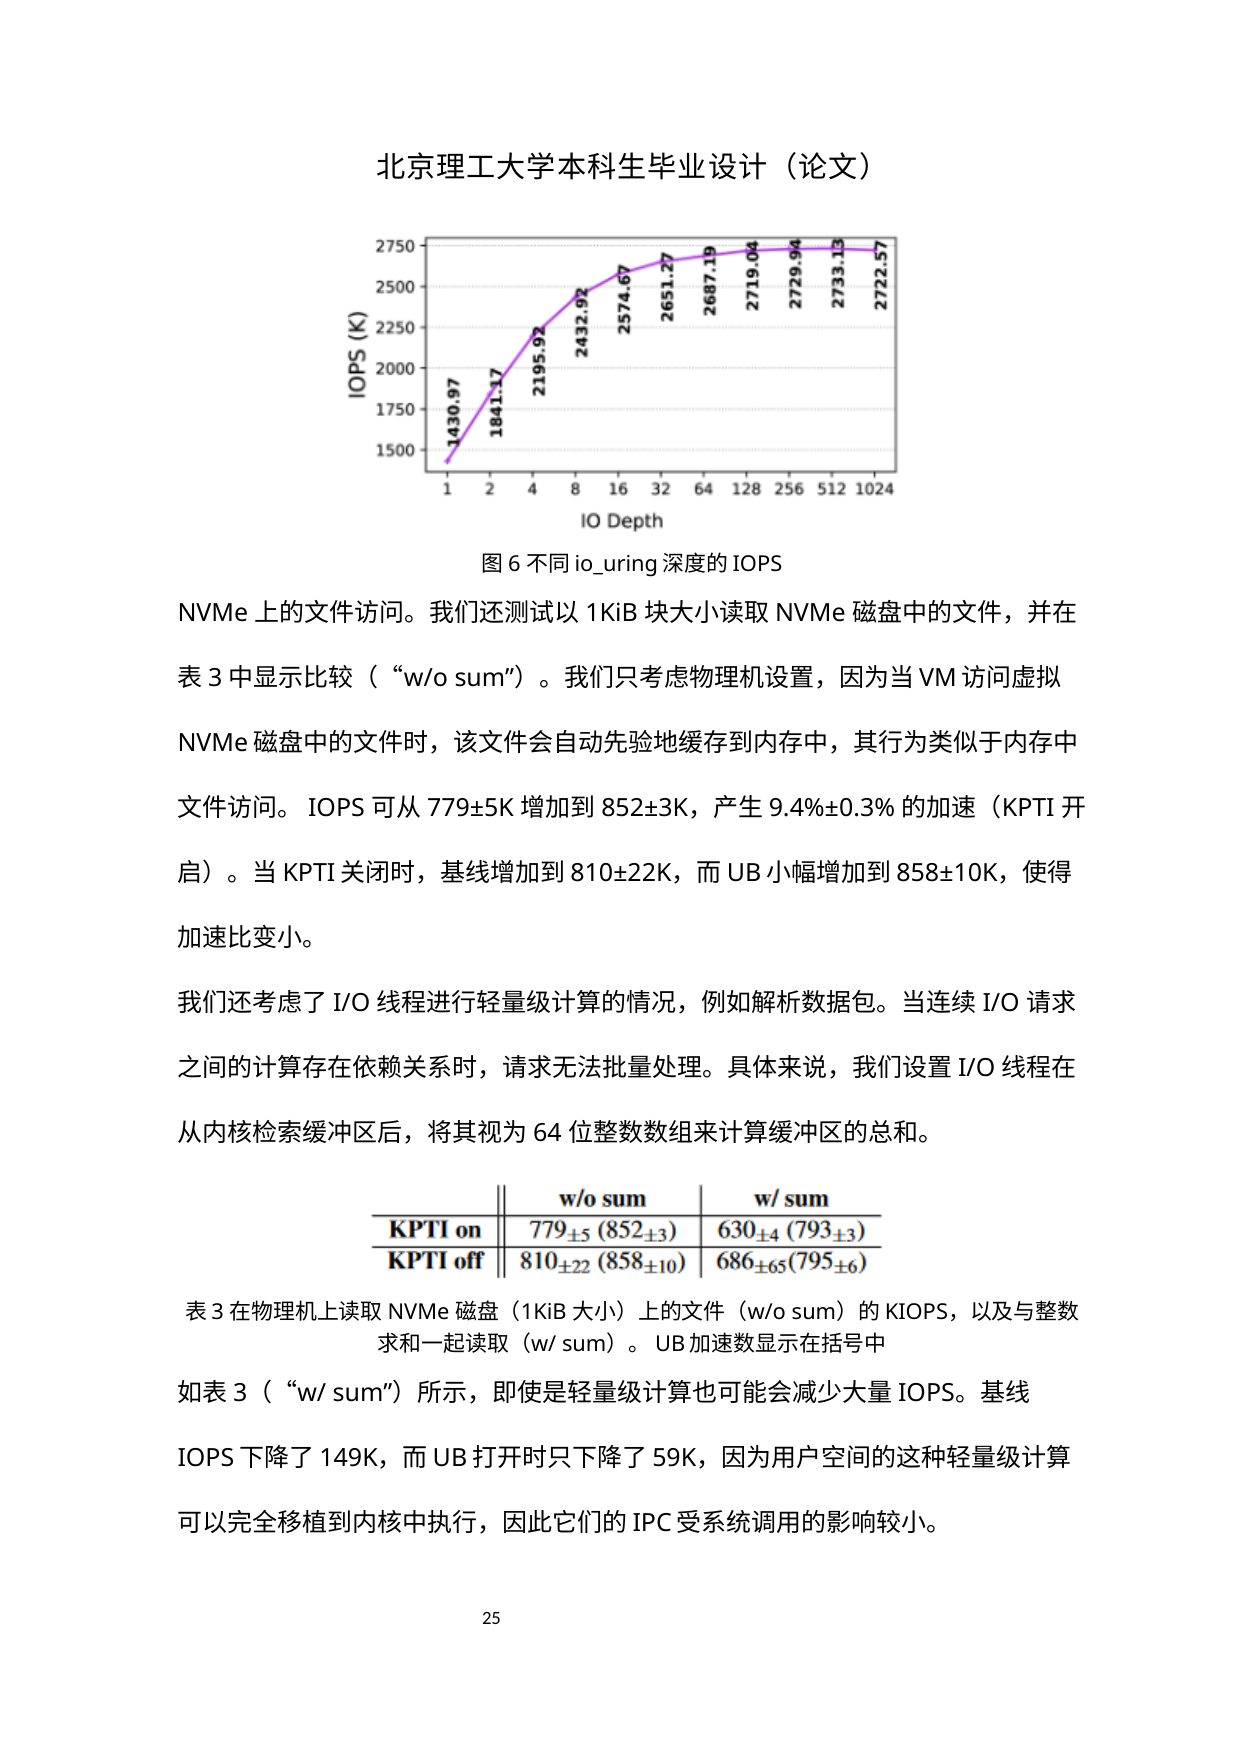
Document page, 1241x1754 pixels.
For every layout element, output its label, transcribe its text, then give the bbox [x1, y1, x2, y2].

list 表3 在物理机上读取 NVMe 磁盘（1KiB 大小）上的文件（w/o sum）的 KIOPS，以及与整数求和一起读取（w/ sum）。 UB加速数显示在括号中 [177, 1293, 1087, 1358]
list 图6 不同io_uring深度的IOPS [177, 546, 1087, 578]
picture [307, 221, 957, 546]
picture [321, 1163, 943, 1294]
list NVMe 上的文件访问。我们还测试以 1KiB 块大小读取 NVMe 磁盘中的文件，并在表 3 中显示比较（“w/o sum”）。我们只考虑物理机设置，因为当VM访问虚拟NVMe磁盘中的文件时，该文件会自动先验地缓存到内存中，其行为类似于内存中文件访问。 IOPS 可从 779±5K 增加到 852±3K，产生 9.4%±0.3% 的加速（KPTI 开启）。当KPTI关闭时，基线增加到810±22K，而UB小幅增加到858±10K，使得加速比变小。 [177, 578, 1087, 968]
list 如表 3（“w/ sum”）所示，即使是轻量级计算也可能会减少大量 IOPS。基线IOPS下降了149K，而UB打开时只下降了59K，因为用户空间的这种轻量级计算可以完全移植到内核中执行，因此它们的IPC受系统调用的影响较小。 [177, 1358, 1087, 1553]
list 我们还考虑了 I/O 线程进行轻量级计算的情况，例如解析数据包。当连续 I/O 请求之间的计算存在依赖关系时，请求无法批量处理。具体来说，我们设置 I/O 线程在从内核检索缓冲区后，将其视为 64 位整数数组来计算缓冲区的总和。 [177, 968, 1087, 1163]
